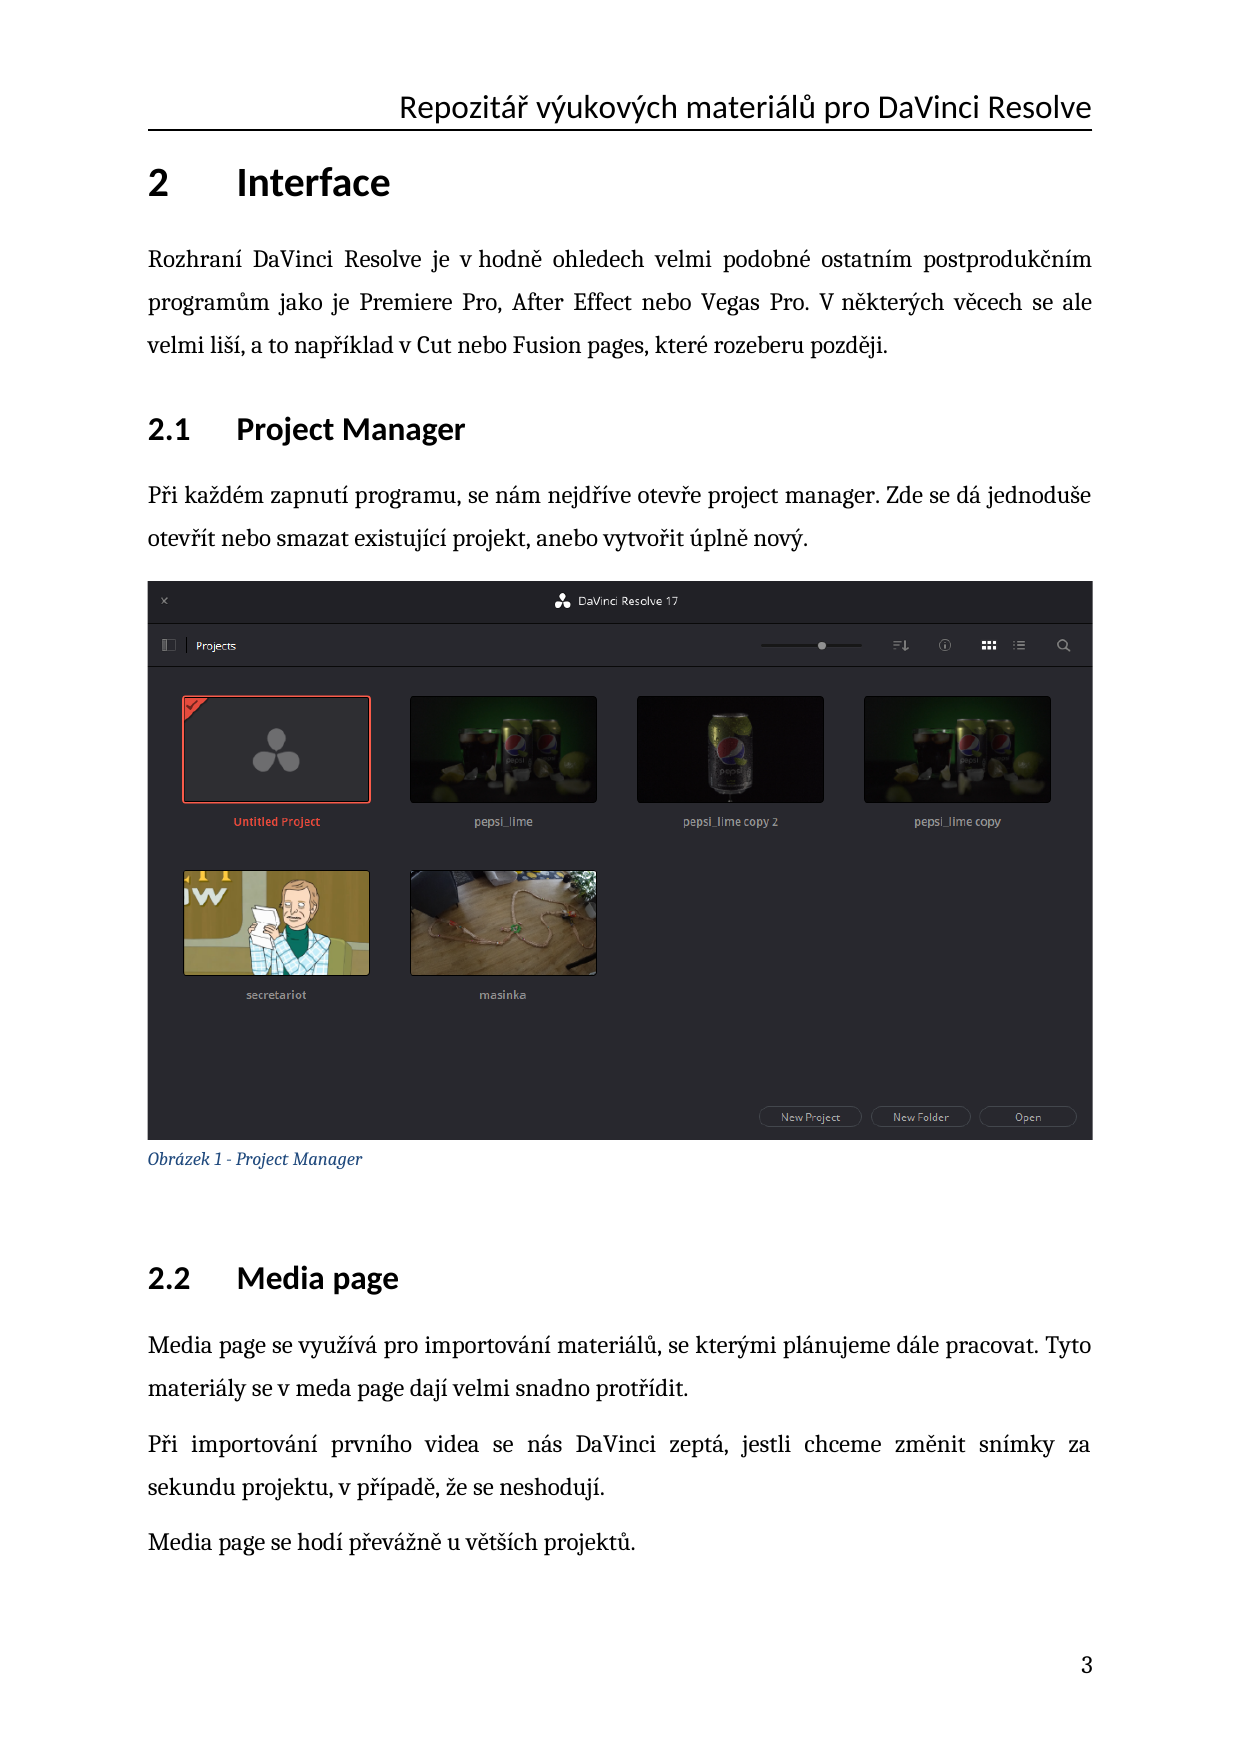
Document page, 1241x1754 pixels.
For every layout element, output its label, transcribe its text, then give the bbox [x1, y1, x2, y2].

text Rozhraní DaVinci Resolve je v hodně ohledech velmi podobné ostatním postprodukčním programům jako je Premiere Pro, After Effect nebo Vegas Pro. V některých věcech se ale velmi liší, a to například v Cut nebo Fusion pages, které rozeberu později. [148, 245, 1092, 360]
text Při importování prvního videa se nás DaVinci zeptá, jestli chceme změnit snímky za sekundu projektu, v případě, že se neshodují. [148, 1429, 1092, 1501]
text Project Manager [148, 408, 1092, 448]
text Interface [148, 156, 1092, 207]
text Media page se využívá pro importování materiálů, se kterými plánujeme dále pracovat. Tyto materiály se v meda page dají velmi snadno protřídit. [148, 1331, 1092, 1403]
text Media page se hodí převážně u větších projektů. [148, 1528, 1092, 1557]
text Při každém zapnutí programu, se nám nejdříve otevře project manager. Zde se dá jednoduše otevřít nebo smazat existující projekt, anebo vytvořit úplně nový. [148, 481, 1092, 553]
picture [147, 581, 1093, 1140]
text Media page [148, 1257, 1092, 1298]
